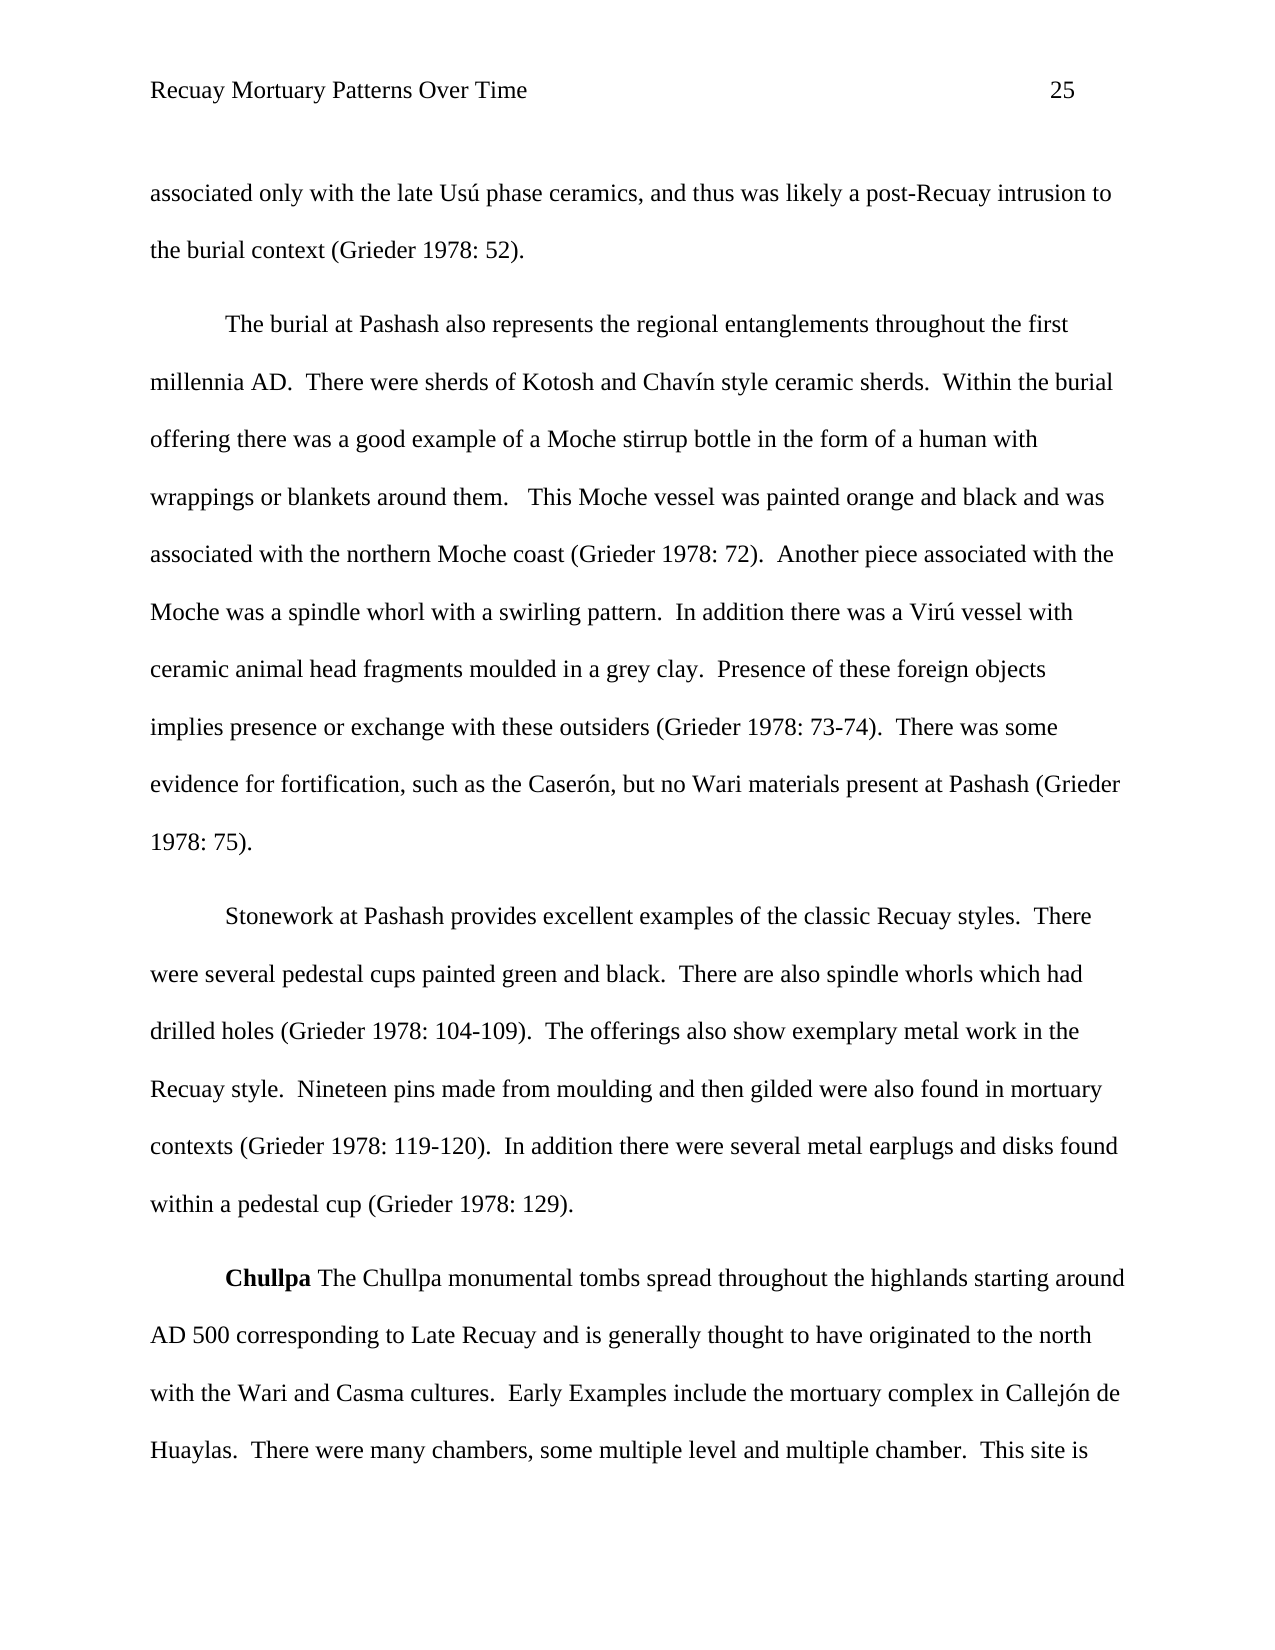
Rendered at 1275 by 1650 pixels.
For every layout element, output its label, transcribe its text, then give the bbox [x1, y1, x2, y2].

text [150, 178, 1125, 264]
text Stonework at Pashash provides excellent examples of the classic Recuay styles. There were several pedestal cups painted green and black. There are also spindle whorls which had drilled holes (Grieder 1978: 104-109). The offerings also show exemplary metal work in the Recuay style. Nineteen pins made from moulding and then gilded were also found in mortuary contexts (Grieder 1978: 119-120). In addition there were several metal earplugs and disks found within a pedestal cup (Grieder 1978: 129). [150, 901, 1125, 1217]
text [150, 1263, 1125, 1464]
text The burial at Pashash also represents the regional entanglements throughout the first millennia AD. There were sherds of Kotosh and Chavín style ceramic sherds. Within the burial offering there was a good example of a Moche stirrup bottle in the form of a human with wrappings or blankets around them. This Moche vessel was painted orange and black and was associated with the northern Moche coast (Grieder 1978: 72). Another piece associated with the Moche was a spindle whorl with a swirling pattern. In addition there was a Virú vessel with ceramic animal head fragments moulded in a grey clay. Presence of these foreign objects implies presence or exchange with these outsiders (Grieder 1978: 73-74). There was some evidence for fortification, such as the Caserón, but no Wari materials present at Pashash (Grieder 1978: 75). [150, 309, 1125, 856]
